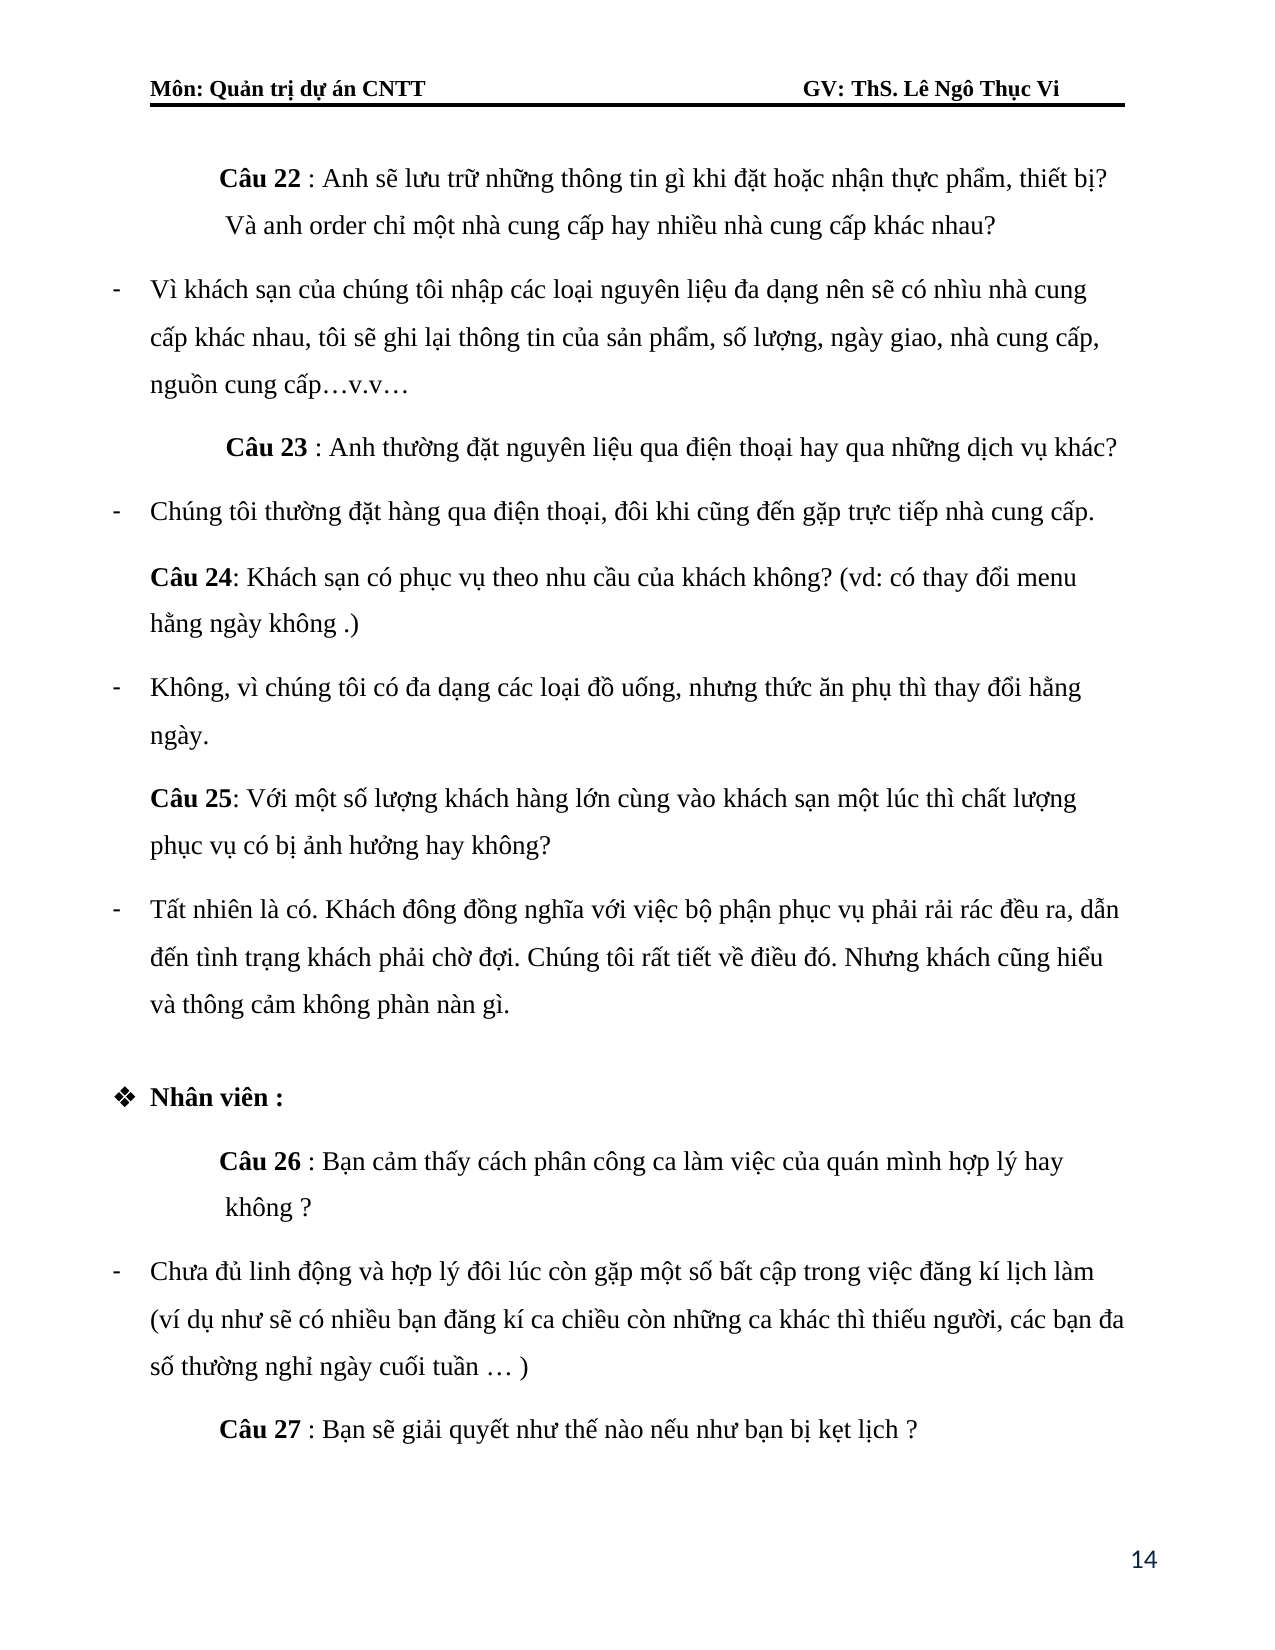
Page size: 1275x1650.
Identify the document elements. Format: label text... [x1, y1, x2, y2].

text Câu 26 : Bạn cảm thấy cách phân công ca làm việc của quán mình hợp lý hay không ? [151, 1144, 1125, 1222]
text Câu 24: Khách sạn có phục vụ theo nhu cầu của khách không? (vd: có thay đổi menu hằng ngày không .) [150, 561, 1125, 638]
text Câu 25: Với một số lượng khách hàng lớn cùng vào khách sạn một lúc thì chất lượng phục vụ có bị ảnh hưởng hay không? [150, 782, 1125, 860]
text Câu 22 : Anh sẽ lưu trữ những thông tin gì khi đặt hoặc nhận thực phẩm, thiết bị? Và anh order chỉ một nhà cung cấp hay nhiều nhà cung cấp khác nhau? [151, 163, 1125, 240]
list Vì khách sạn của chúng tôi nhập các loại nguyên liệu đa dạng nên sẽ có nhìu nhà cung cấp khác nhau, tôi sẽ ghi lại thông tin của sản phẩm, số lượng, ngày giao, nhà cung cấp, nguồn cung cấp…v.v… [112, 273, 1125, 399]
list Tất nhiên là có. Khách đông đồng nghĩa với việc bộ phận phục vụ phải rải rác đều ra, dẫn đến tình trạng khách phải chờ đợi. Chúng tôi rất tiết về điều đó. Nhưng khách cũng hiểu và thông cảm không phàn nàn gì. [112, 892, 1125, 1019]
list Không, vì chúng tôi có đa dạng các loại đồ uống, nhưng thức ăn phụ thì thay đổi hằng ngày. [112, 671, 1125, 750]
text Câu 23 : Anh thường đặt nguyên liệu qua điện thoại hay qua những dịch vụ khác? [151, 431, 1125, 462]
list Nhân viên : [112, 1081, 1125, 1112]
text Câu 27 : Bạn sẽ giải quyết như thế nào nếu như bạn bị kẹt lịch ? [151, 1413, 1125, 1444]
list Chúng tôi thường đặt hàng qua điện thoại, đôi khi cũng đến gặp trực tiếp nhà cung cấp. [112, 494, 1125, 527]
list Chưa đủ linh động và hợp lý đôi lúc còn gặp một số bất cập trong việc đăng kí lịch làm (ví dụ như sẽ có nhiều bạn đăng kí ca chiều còn những ca khác thì thiếu người, các bạn đa số thường nghỉ ngày cuối tuần … ) [112, 1254, 1125, 1381]
